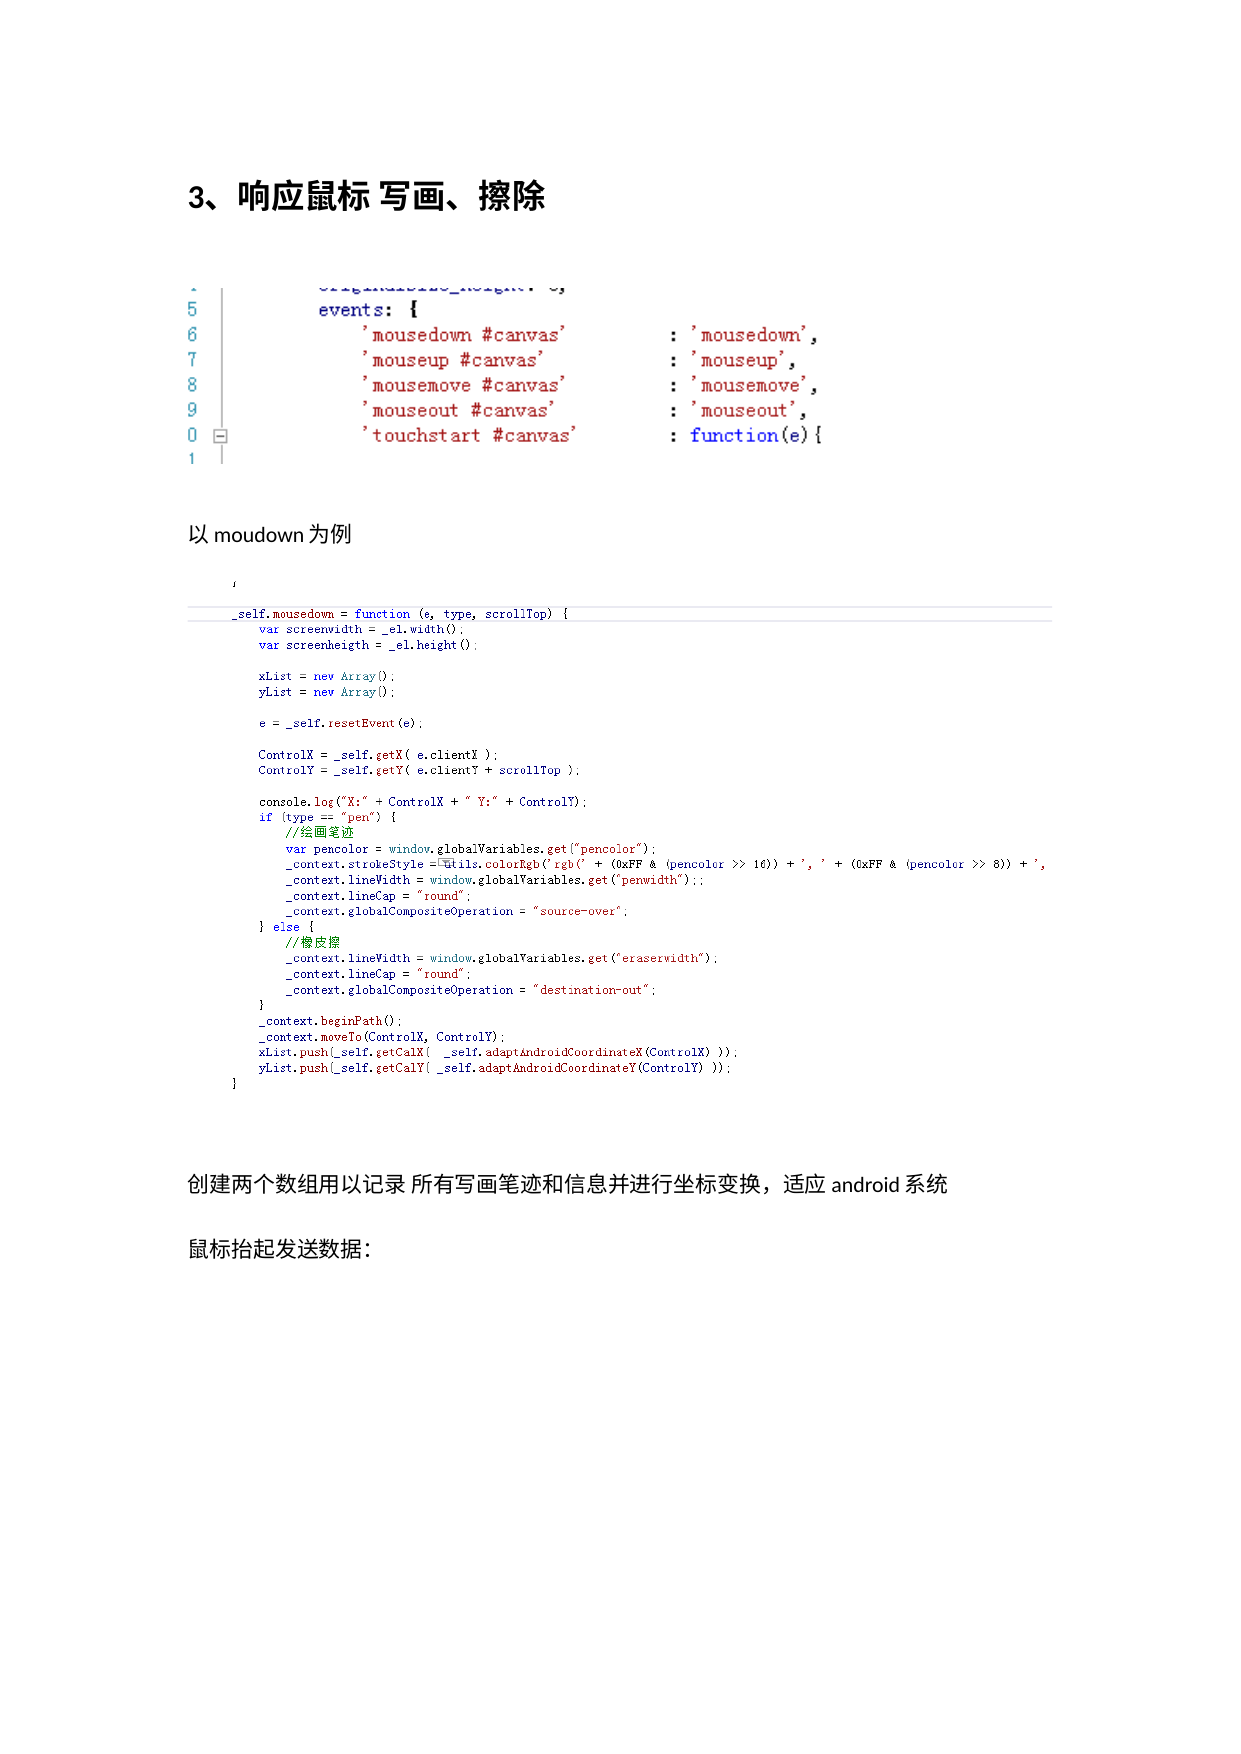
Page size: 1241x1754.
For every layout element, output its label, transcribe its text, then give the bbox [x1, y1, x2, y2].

list 鼠标抬起发送数据： [187, 1231, 1053, 1264]
picture [187, 288, 860, 464]
list 以moudown为例 [187, 516, 1053, 549]
picture [187, 581, 1053, 1098]
subtitle 响应鼠标 写画、擦除 [187, 162, 1053, 227]
list 创建两个数组用以记录 所有写画笔迹和信息并进行坐标变换，适应android系统 [187, 1166, 1053, 1199]
